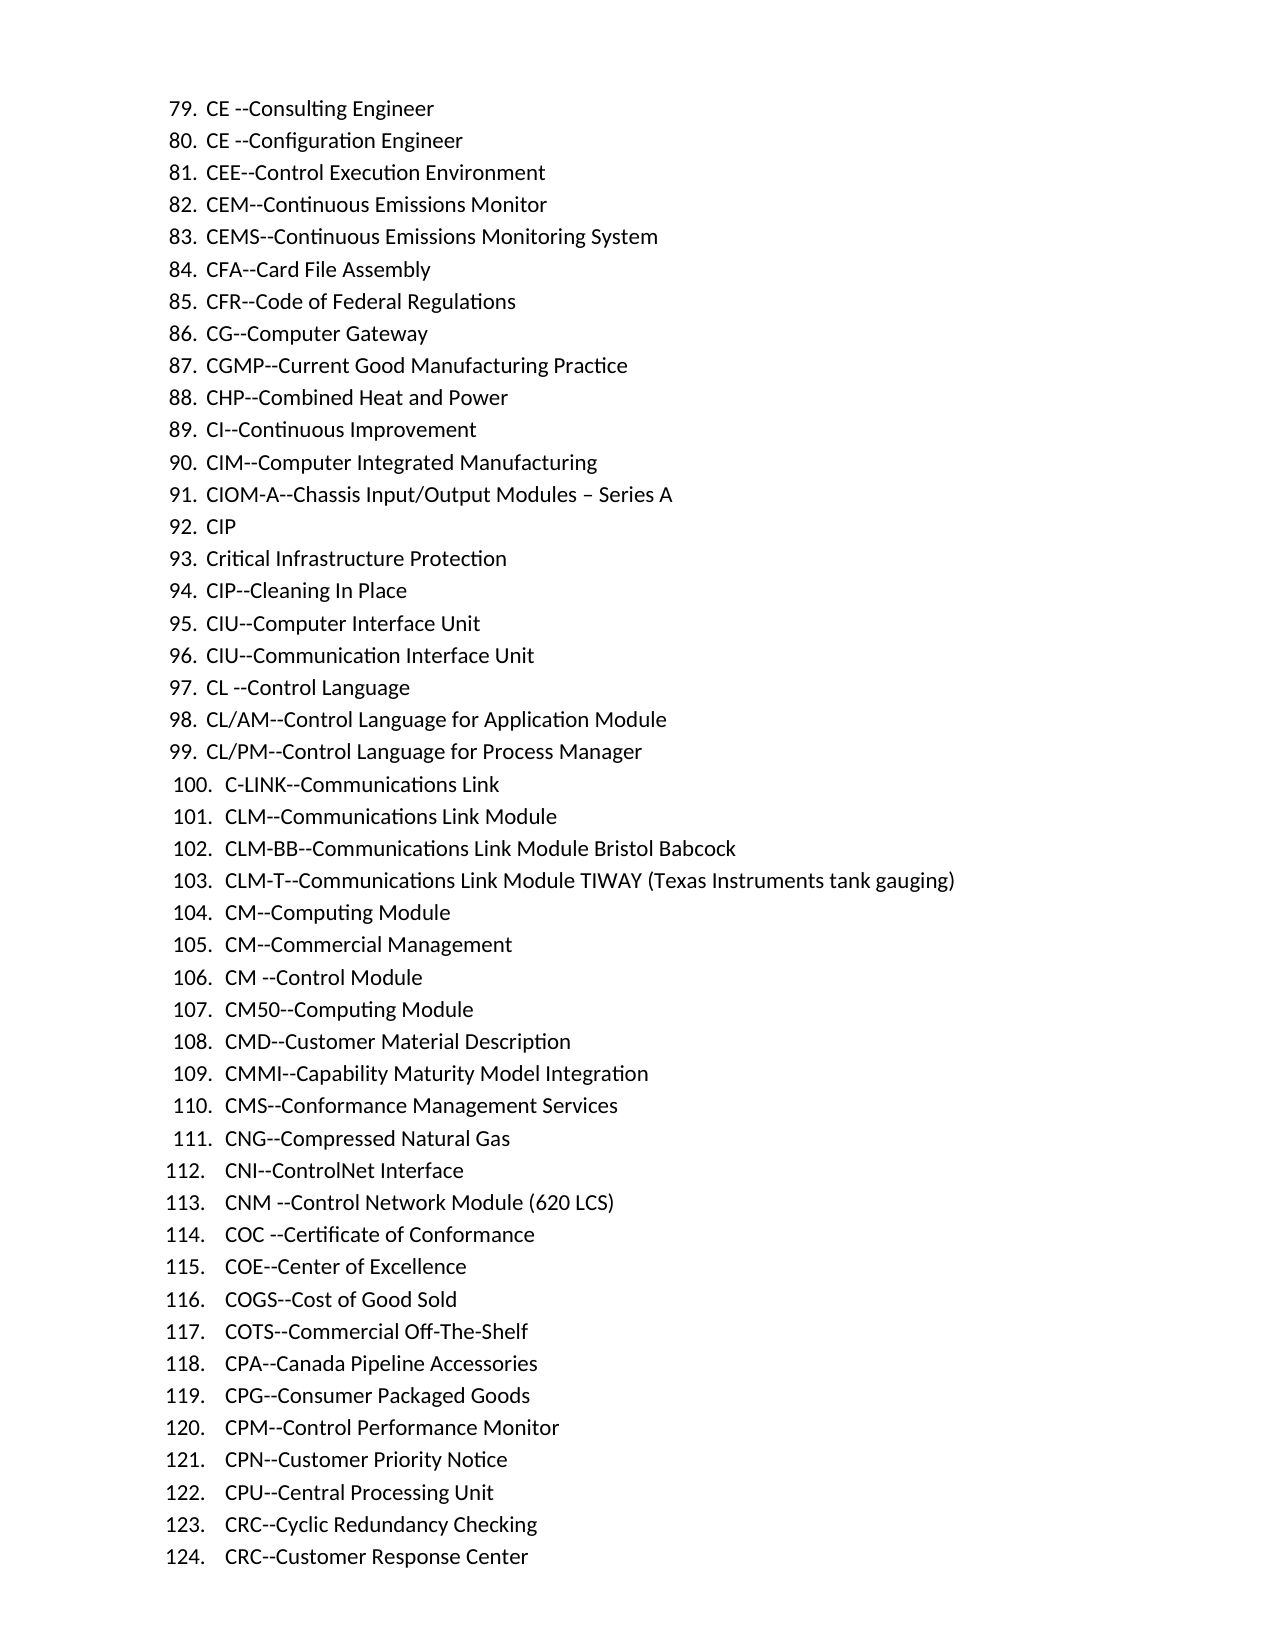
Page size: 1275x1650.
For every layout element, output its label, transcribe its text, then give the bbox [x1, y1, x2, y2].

list CM --Control Module​ [172, 963, 1219, 991]
list CLM-T--Communications Link Module TIWAY (Texas Instruments tank gauging)​ [172, 866, 1219, 894]
list CRC--Customer Response Center​ [165, 1542, 1219, 1570]
list CM50--Computing Module​ [172, 995, 1219, 1023]
list CLM-BB--Communications Link Module Bristol Babcock​ [172, 834, 1219, 862]
list CIU--Communication Interface Unit​ [169, 641, 1219, 669]
list COE--Center of Excellence​ [165, 1252, 1219, 1281]
list CIP [169, 512, 1219, 540]
list CI--Continuous Improvement​ [169, 416, 1219, 444]
list CNM --Control Network Module (620 LCS)​ [165, 1188, 1219, 1216]
list CMD--Customer Material Description​ [172, 1027, 1219, 1055]
list CFR--Code of Federal Regulations​ [169, 287, 1219, 315]
list CL --Control Language​ [169, 673, 1219, 701]
list COTS--Commercial Off-The-Shelf​ [165, 1317, 1219, 1345]
list CIM--Computer Integrated Manufacturing​ [169, 448, 1219, 476]
list CL/PM--Control Language for Process Manager​ [169, 737, 1219, 766]
list CEM--Continuous Emissions Monitor​ [169, 190, 1219, 218]
list CIU--Computer Interface Unit​ [169, 609, 1219, 637]
list CIP--Cleaning In Place​​ [169, 577, 1219, 604]
list CPA--Canada Pipeline Accessories​ [165, 1349, 1219, 1377]
list CM--Computing Module​ [172, 898, 1219, 926]
list CG--Computer Gateway​ [169, 319, 1219, 347]
list CE --Configuration Engineer​ [169, 126, 1219, 154]
list CEE--Control Execution Environment​ [169, 158, 1219, 186]
list CMS--Conformance Management Services​ [172, 1092, 1219, 1119]
list CL/AM--Control Language for Application Module​ [169, 705, 1219, 733]
list CPG--Consumer Packaged Goods​ [165, 1381, 1219, 1409]
list CPN--Customer Priority Notice​ [165, 1446, 1219, 1474]
list CPU--Central Processing Unit​ [165, 1478, 1219, 1506]
list CIOM-A--Chassis Input/Output Modules – Series A​ [169, 480, 1219, 508]
list CM--Commercial Management [172, 931, 1219, 959]
list CPM--Control Performance Monitor​​ [165, 1413, 1219, 1441]
list CNG--Compressed Natural Gas​​ [172, 1124, 1219, 1152]
list CE --Consulting Engineer​ [169, 94, 1219, 122]
list CFA--Card File Assembly​ [169, 255, 1219, 283]
list COGS--Cost of Good Sold​ [165, 1285, 1219, 1313]
list Critical Infrastructure Protection​ [169, 544, 1219, 572]
list COC --Certificate of Conformance​ [165, 1220, 1219, 1248]
list CNI--ControlNet Interface​ [165, 1156, 1219, 1184]
list C-LINK--Communications Link​ [172, 770, 1219, 798]
list CMMI--Capability Maturity Model Integration​ [172, 1059, 1219, 1087]
list CEMS--Continuous Emissions Monitoring System​ [169, 222, 1219, 251]
list CRC--Cyclic Redundancy Checking​ [165, 1510, 1219, 1538]
list CGMP--Current Good Manufacturing Practice​ [169, 351, 1219, 379]
list CLM--Communications Link Module​ [172, 802, 1219, 830]
list CHP--Combined Heat and Power​ [169, 383, 1219, 411]
